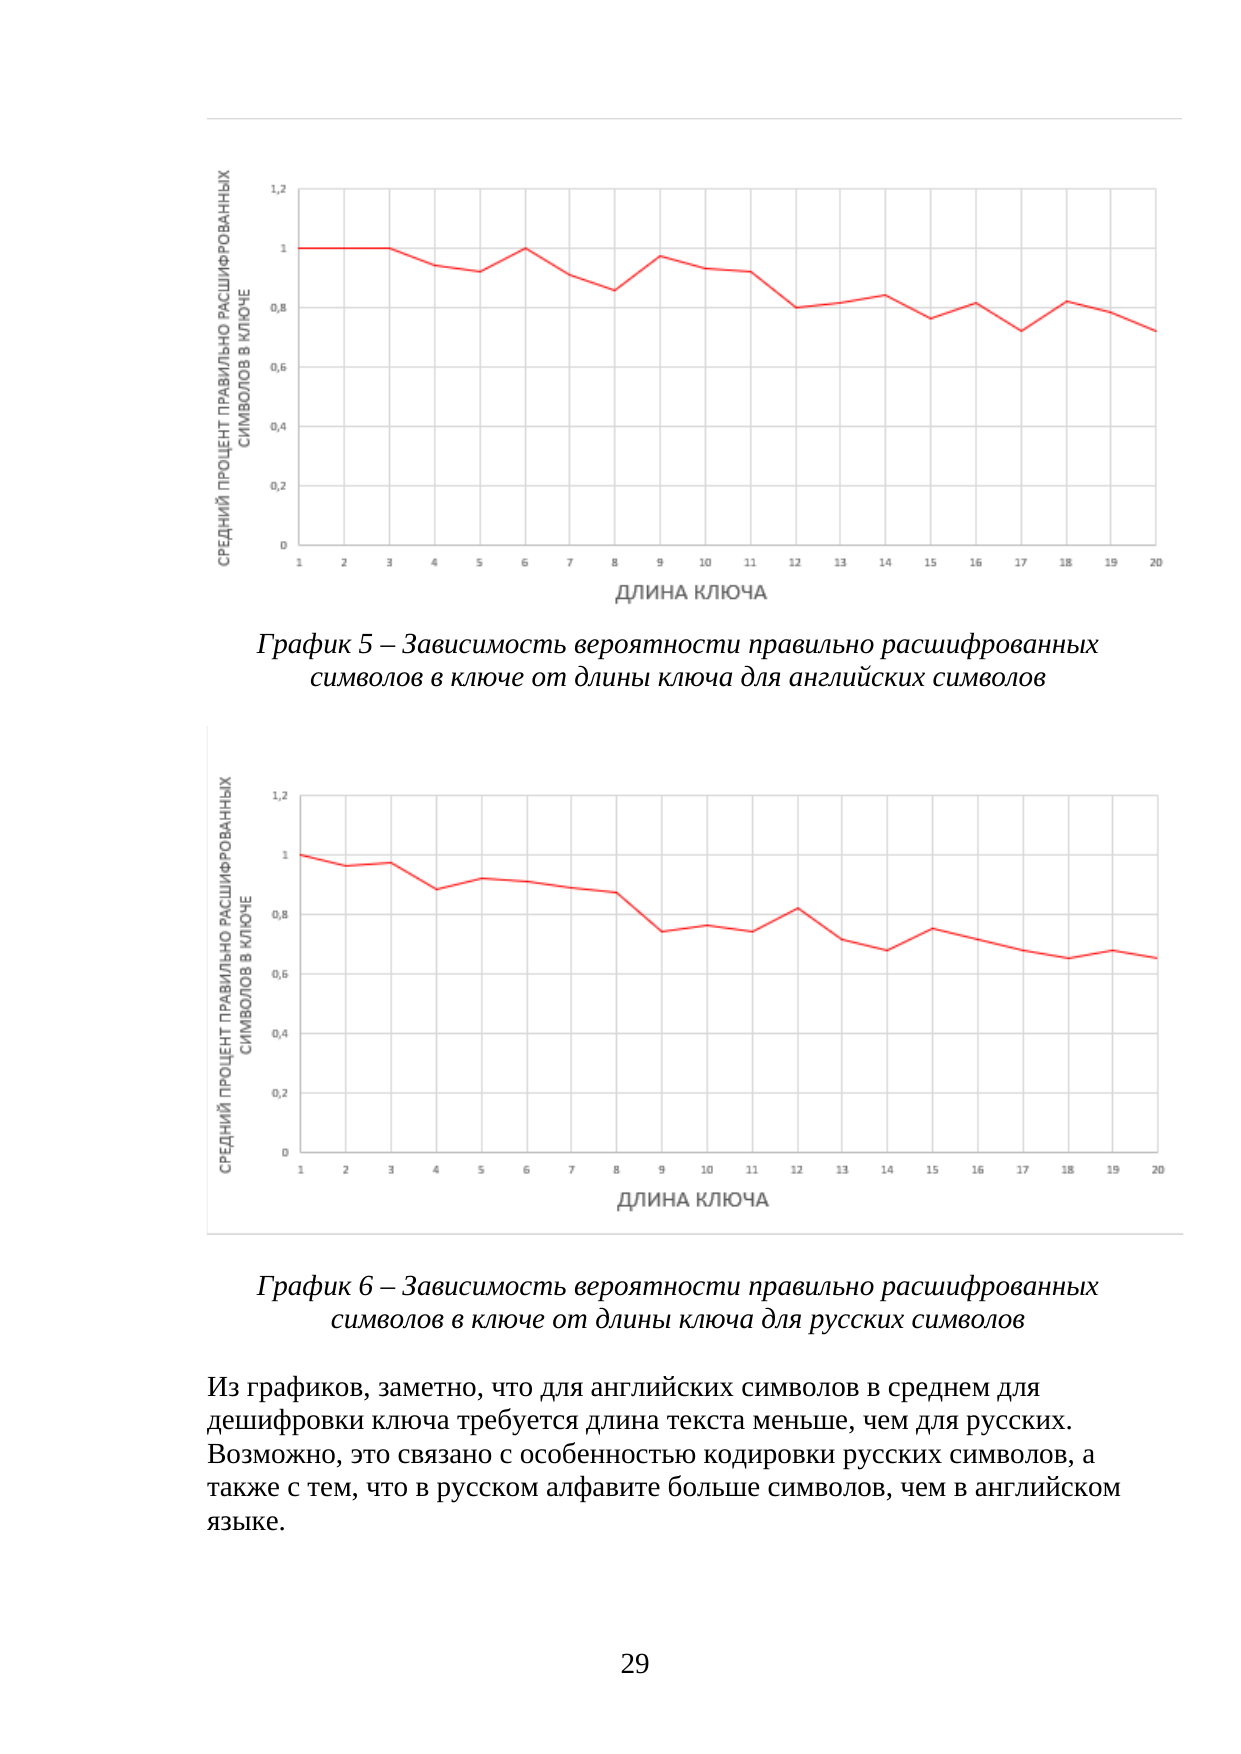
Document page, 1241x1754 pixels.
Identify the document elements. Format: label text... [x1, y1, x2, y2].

text График 6 – Зависимость вероятности правильно расшифрованных символов в ключе от длины ключа для русских символов [207, 1268, 1152, 1335]
picture [206, 118, 1182, 626]
text Из графиков, заметно, что для английских символов в среднем для дешифровки ключа требуется длина текста меньше, чем для русских. Возможно, это связано с особенностью кодировки русских символов, а также с тем, что в русском алфавите больше символов, чем в английском языке. [207, 1369, 1152, 1536]
text График 5 – Зависимость вероятности правильно расшифрованных символов в ключе от длины ключа для английских символов [207, 626, 1152, 693]
picture [206, 726, 1184, 1235]
